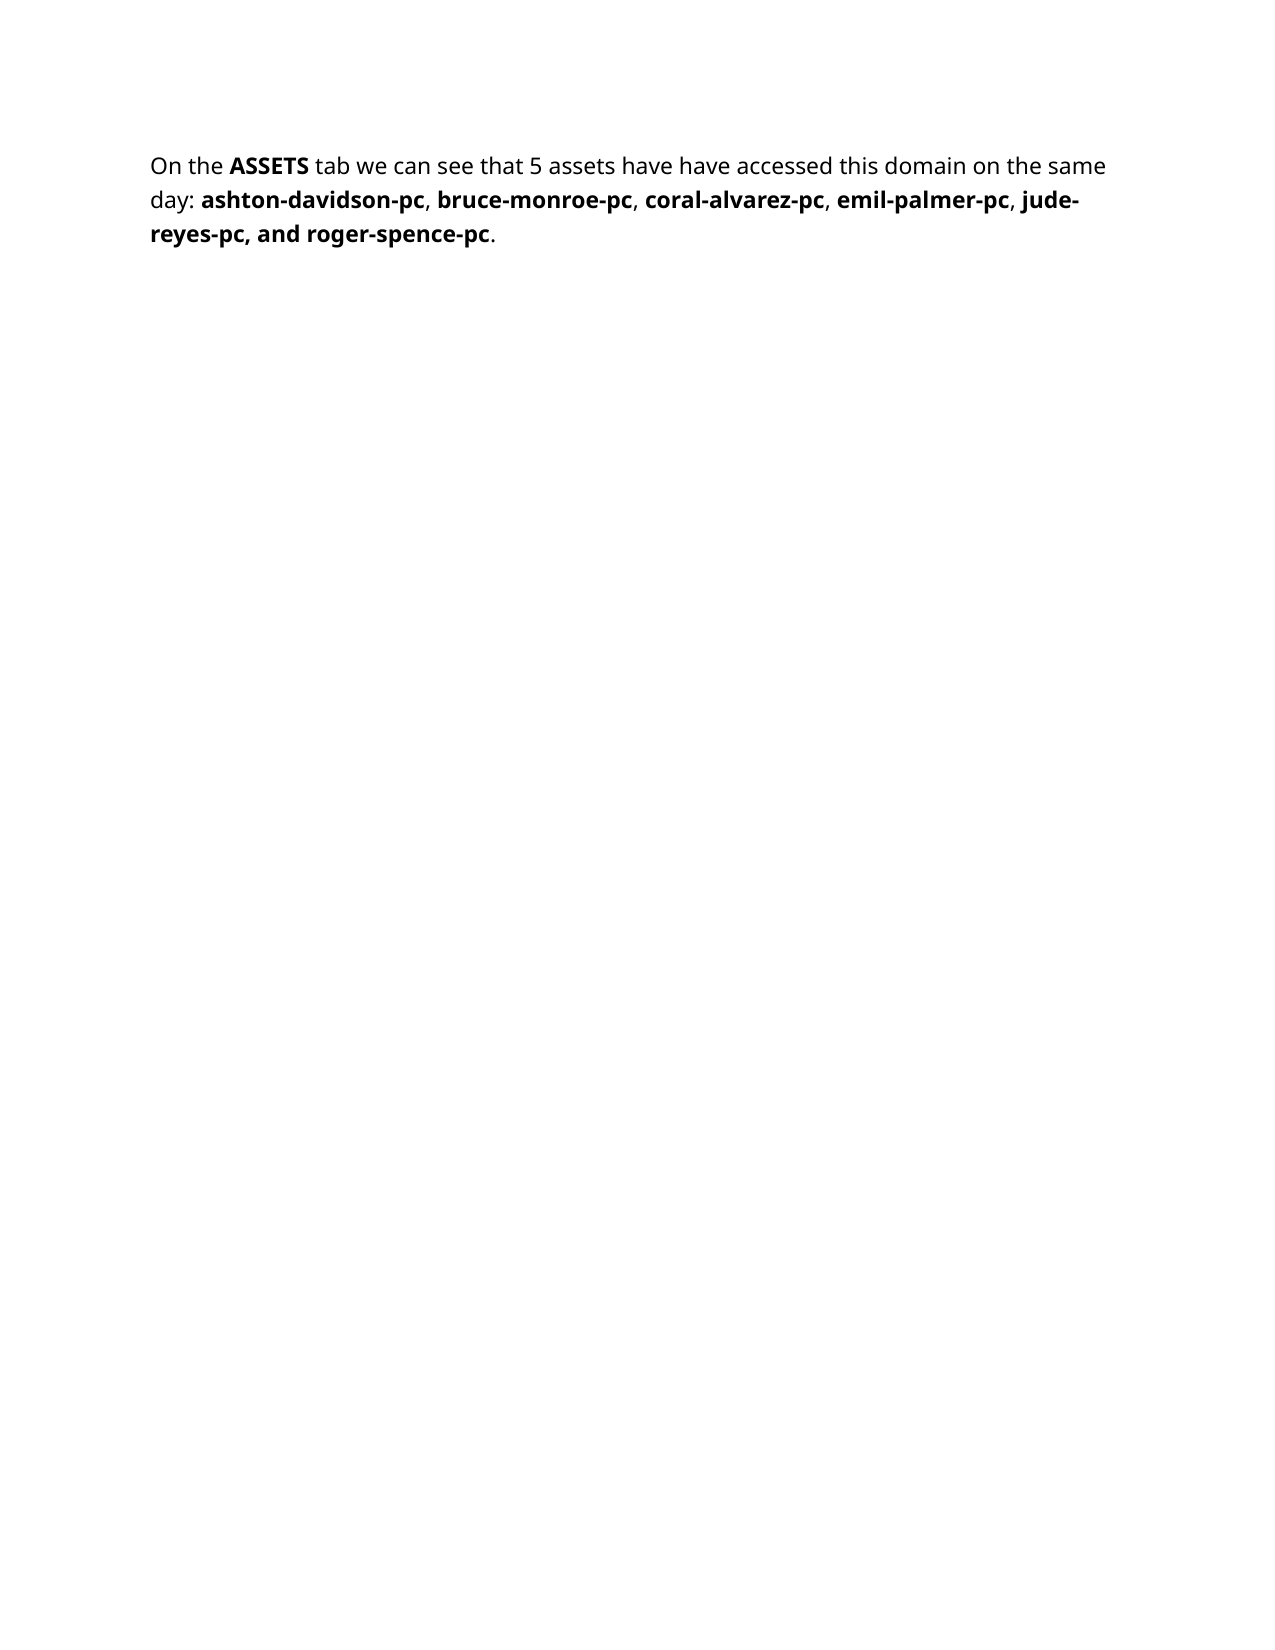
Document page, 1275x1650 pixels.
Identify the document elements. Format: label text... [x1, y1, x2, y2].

text On the ASSETS tab we can see that 5 assets have have accessed this domain on the same day: ashton-davidson-pc, bruce-monroe-pc, coral-alvarez-pc, emil-palmer-pc, jude-reyes-pc, and roger-spence-pc. [150, 150, 1125, 249]
